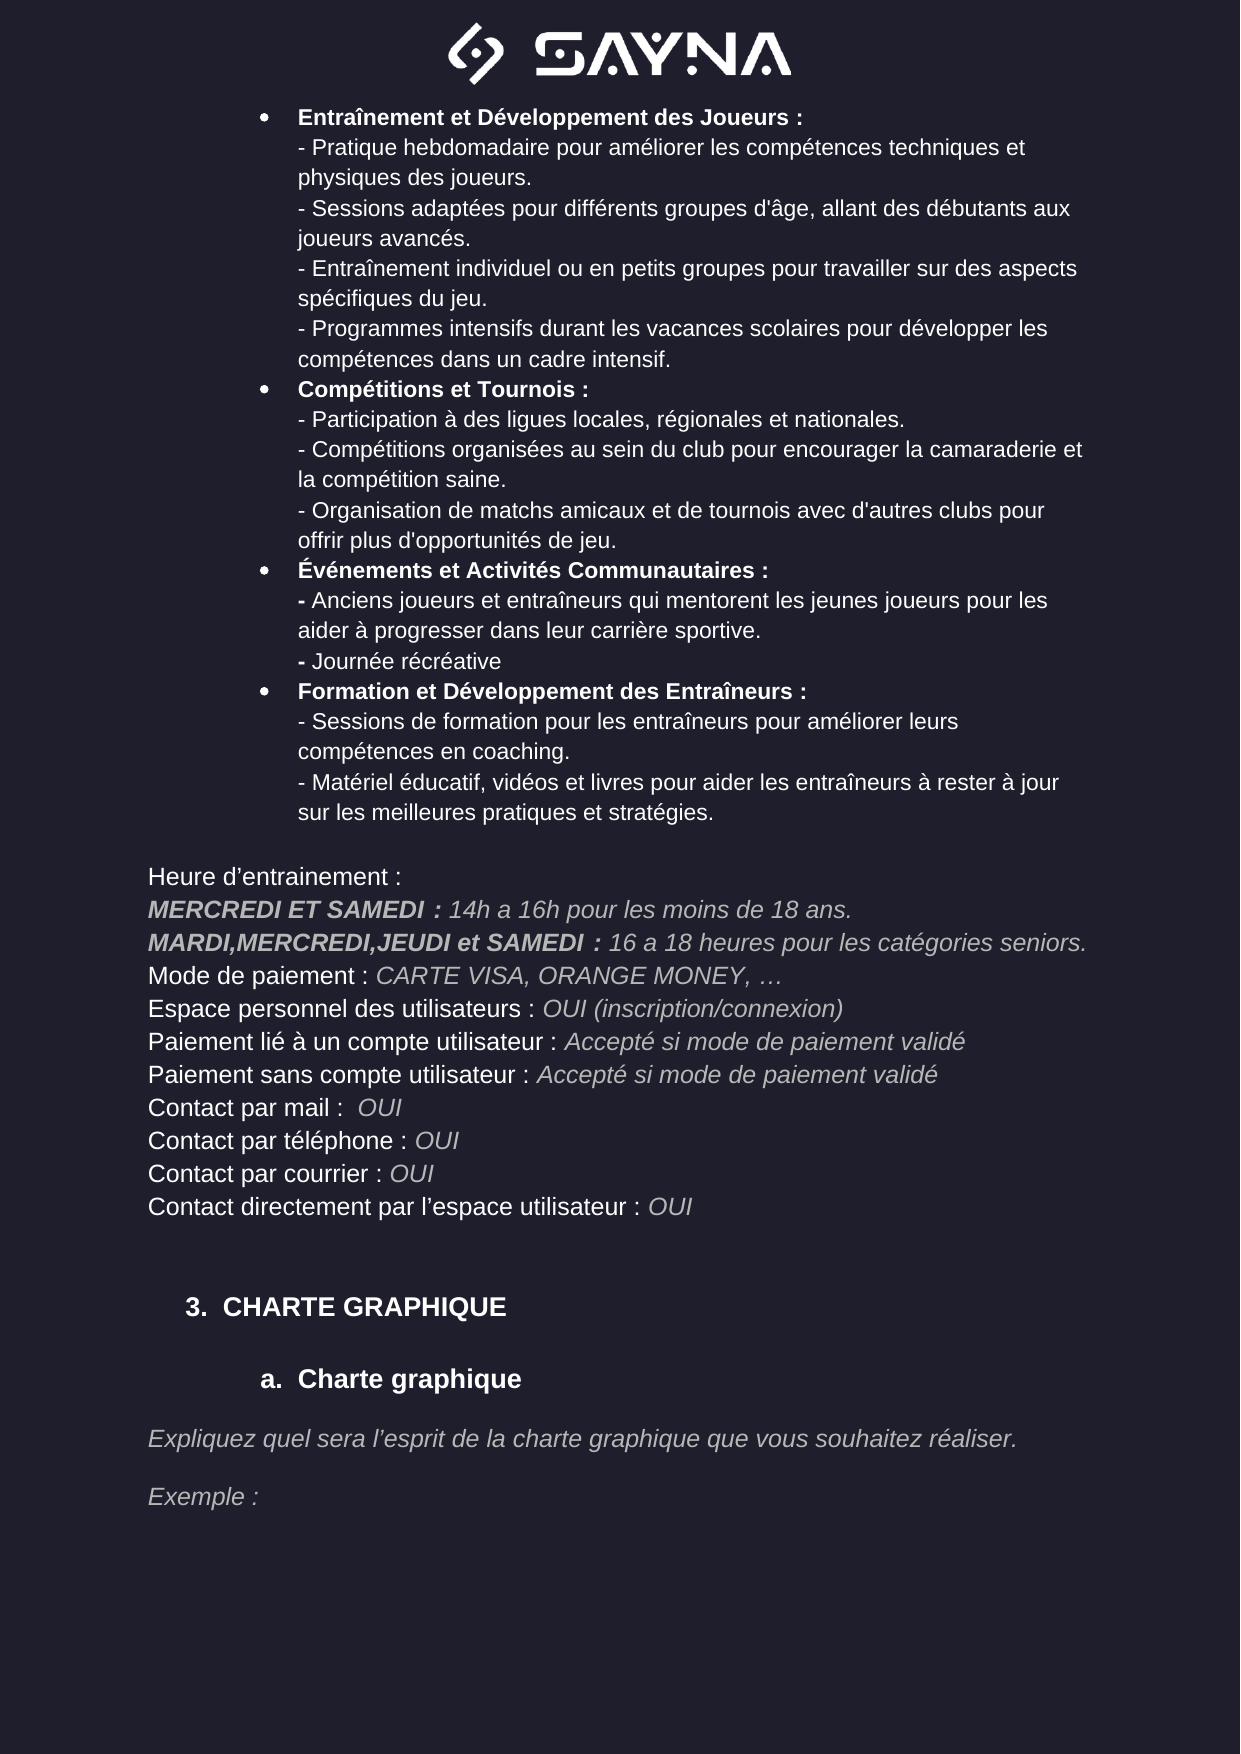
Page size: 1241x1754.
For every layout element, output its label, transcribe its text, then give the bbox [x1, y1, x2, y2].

list - Anciens joueurs et entraîneurs qui mentorent les jeunes joueurs pour les aider à progresser dans leur carrière sportive. [298, 587, 1093, 644]
text Mode de paiement : CARTE VISA, ORANGE MONEY, … [148, 961, 1093, 990]
text Expliquez quel sera l’esprit de la charte graphique que vous souhaitez réaliser. [148, 1424, 1093, 1453]
list - Programmes intensifs durant les vacances scolaires pour développer les compétences dans un cadre intensif. [298, 315, 1093, 372]
text Espace personnel des utilisateurs : OUI (inscription/connexion) [148, 994, 1093, 1023]
list CHARTE GRAPHIQUE [185, 1291, 1093, 1322]
list Formation et Développement des Entraîneurs : [260, 678, 1093, 704]
list - Journée récréative [298, 648, 1093, 674]
list - Participation à des ligues locales, régionales et nationales. [298, 406, 1093, 432]
text MARDI,MERCREDI,JEUDI et SAMEDI : 16 a 18 heures pour les catégories seniors. [148, 928, 1093, 957]
text Paiement lié à un compte utilisateur : Accepté si mode de paiement validé [148, 1027, 1093, 1056]
text Heure d’entrainement : [148, 862, 1093, 891]
text Contact directement par l’espace utilisateur : OUI [148, 1192, 1093, 1221]
list - Entraînement individuel ou en petits groupes pour travailler sur des aspects spécifiques du jeu. [298, 255, 1093, 312]
text Paiement sans compte utilisateur : Accepté si mode de paiement validé [148, 1060, 1093, 1089]
text MERCREDI ET SAMEDI : 14h a 16h pour les moins de 18 ans. [148, 895, 1093, 924]
list - Sessions adaptées pour différents groupes d'âge, allant des débutants aux joueurs avancés. [298, 194, 1093, 251]
text Exemple : [148, 1482, 1093, 1511]
list - Compétitions organisées au sein du club pour encourager la camaraderie et la compétition saine. [298, 436, 1093, 493]
list Compétitions et Tournois : [260, 376, 1093, 402]
list - Organisation de matchs amicaux et de tournois avec d'autres clubs pour offrir plus d'opportunités de jeu. [298, 497, 1093, 553]
text Contact par mail : OUI [148, 1093, 1093, 1122]
list Événements et Activités Communautaires : [260, 557, 1093, 583]
list Charte graphique [260, 1363, 1093, 1394]
list Entraînement et Développement des Joueurs : [260, 104, 1093, 130]
list - Matériel éducatif, vidéos et livres pour aider les entraîneurs à rester à jour sur les meilleures pratiques et stratégies. [298, 768, 1093, 825]
list - Pratique hebdomadaire pour améliorer les compétences techniques et physiques des joueurs. [298, 134, 1093, 191]
list - Sessions de formation pour les entraîneurs pour améliorer leurs compétences en coaching. [298, 708, 1093, 765]
text Contact par téléphone : OUI [148, 1126, 1093, 1155]
picture [448, 18, 792, 89]
text Contact par courrier : OUI [148, 1159, 1093, 1188]
